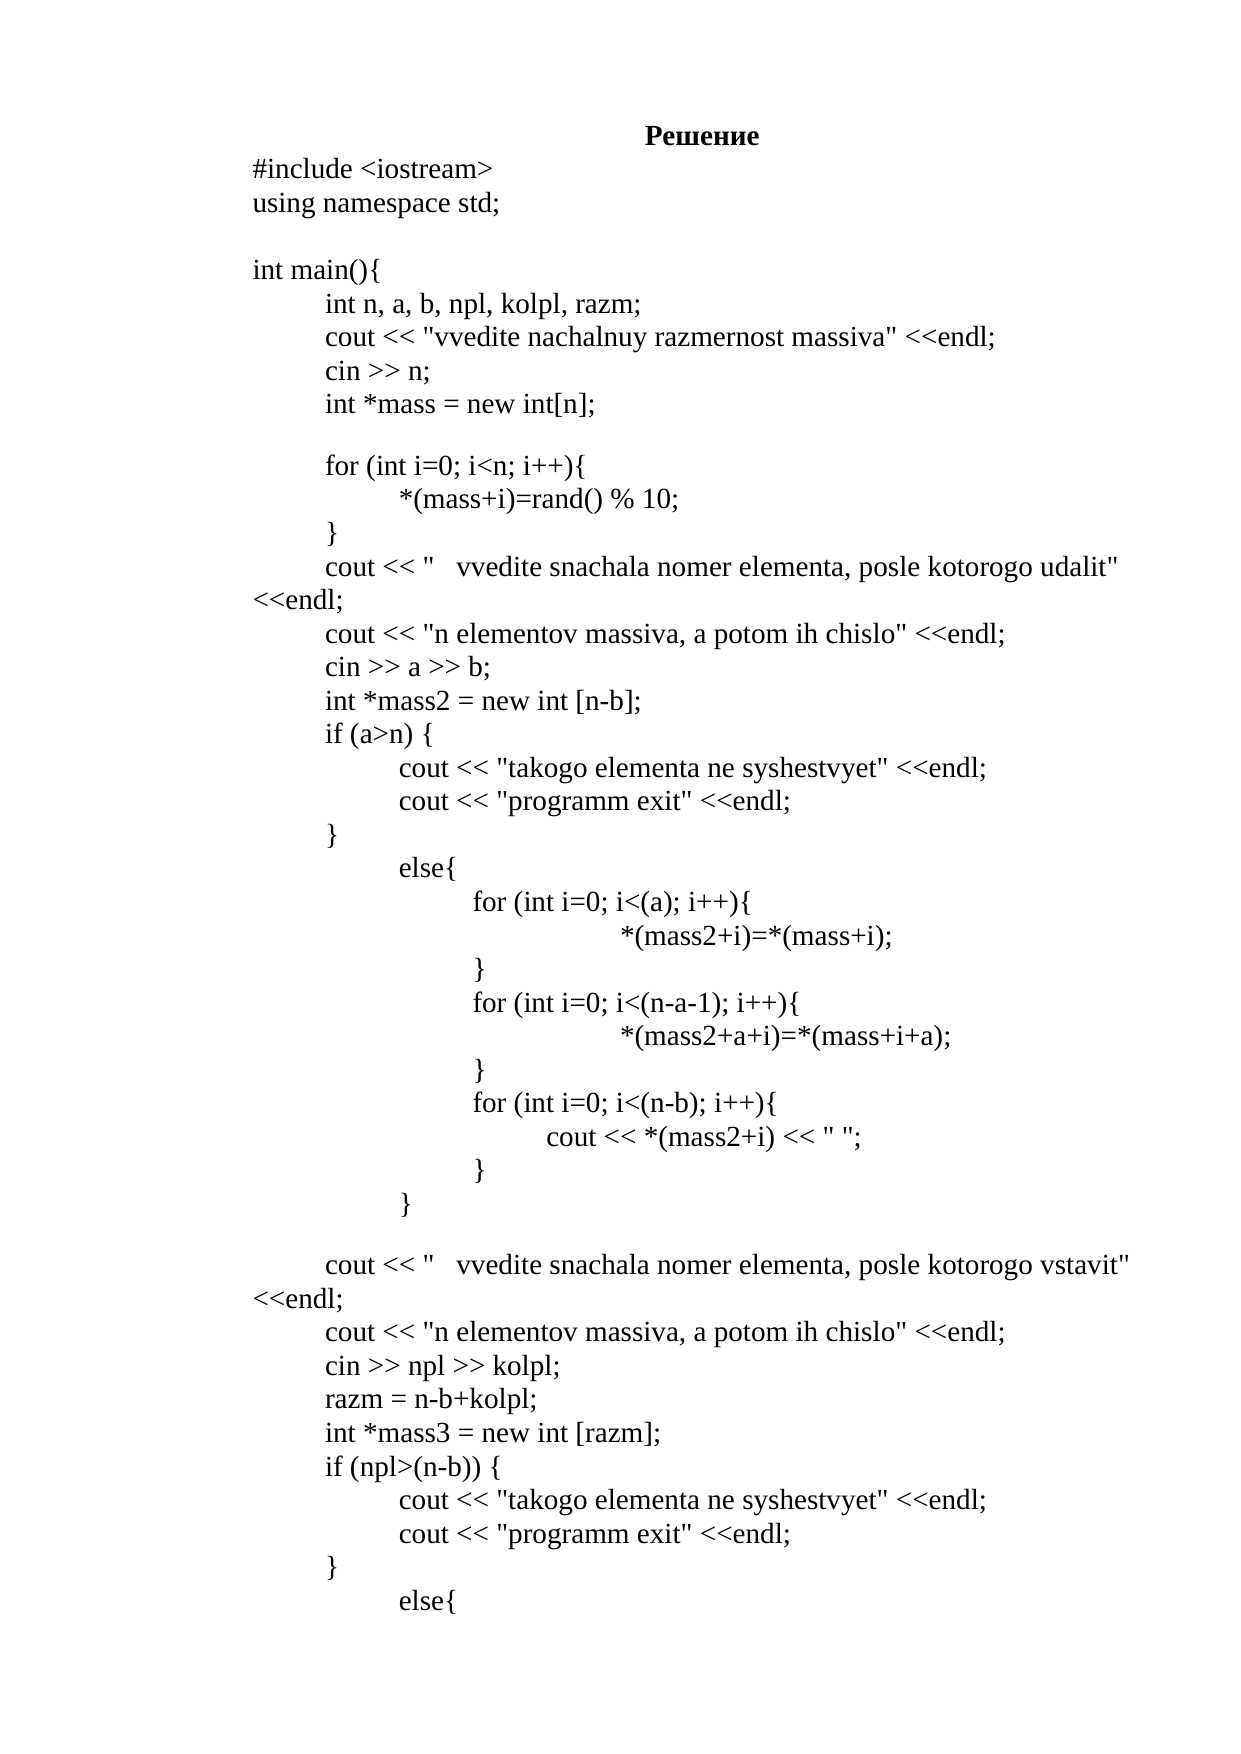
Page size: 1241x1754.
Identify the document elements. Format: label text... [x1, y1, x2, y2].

list } [252, 951, 1152, 985]
list cout << "vvedite nachalnuy razmernost massiva" <<endl; [252, 319, 1152, 353]
list cout << "n elementov massiva, a potom ih chislo" <<endl; [252, 616, 1152, 649]
list int n, a, b, npl, kolpl, razm; [252, 286, 1152, 319]
list int main(){ [252, 252, 1152, 286]
list } [252, 1186, 1152, 1219]
list for (int i=0; i<(n-b); i++){ [252, 1085, 1152, 1119]
list for (int i=0; i<(n-a-1); i++){ [252, 985, 1152, 1018]
list cout << "takogo elementa ne syshestvyet" <<endl; [252, 1482, 1152, 1516]
list cout << "programm exit" <<endl; [252, 783, 1152, 817]
list else{ [252, 851, 1152, 884]
list #include <iostream> [252, 152, 1152, 185]
list Решение [252, 118, 1152, 152]
list *(mass2+a+i)=*(mass+i+a); [252, 1018, 1152, 1052]
list } [252, 817, 1152, 851]
list *(mass2+i)=*(mass+i); [252, 918, 1152, 951]
list for (int i=0; i<n; i++){ [252, 448, 1152, 482]
list *(mass+i)=rand() % 10; [252, 482, 1152, 515]
list cout << "n elementov massiva, a potom ih chislo" <<endl; [252, 1314, 1152, 1348]
list else{ [252, 1583, 1152, 1616]
list razm = n-b+kolpl; [252, 1382, 1152, 1415]
list if (npl>(n-b)) { [252, 1449, 1152, 1482]
list int *mass = new int[n]; [252, 386, 1152, 420]
list int *mass3 = new int [razm]; [252, 1415, 1152, 1449]
list if (a>n) { [252, 716, 1152, 750]
list cout << " vvedite snachala nomer elementa, posle kotorogo udalit" <<endl; [252, 549, 1152, 616]
list cout << " vvedite snachala nomer elementa, posle kotorogo vstavit" <<endl; [252, 1247, 1152, 1314]
list cout << *(mass2+i) << " "; [252, 1119, 1152, 1152]
list cout << "programm exit" <<endl; [252, 1516, 1152, 1549]
list cin >> a >> b; [252, 649, 1152, 683]
list } [252, 1549, 1152, 1583]
list using namespace std; [252, 185, 1152, 219]
list for (int i=0; i<(a); i++){ [252, 884, 1152, 918]
list } [252, 515, 1152, 549]
list } [252, 1052, 1152, 1085]
list int *mass2 = new int [n-b]; [252, 683, 1152, 716]
list cout << "takogo elementa ne syshestvyet" <<endl; [252, 750, 1152, 783]
list cin >> n; [252, 353, 1152, 386]
list cin >> npl >> kolpl; [252, 1348, 1152, 1382]
list } [252, 1152, 1152, 1186]
